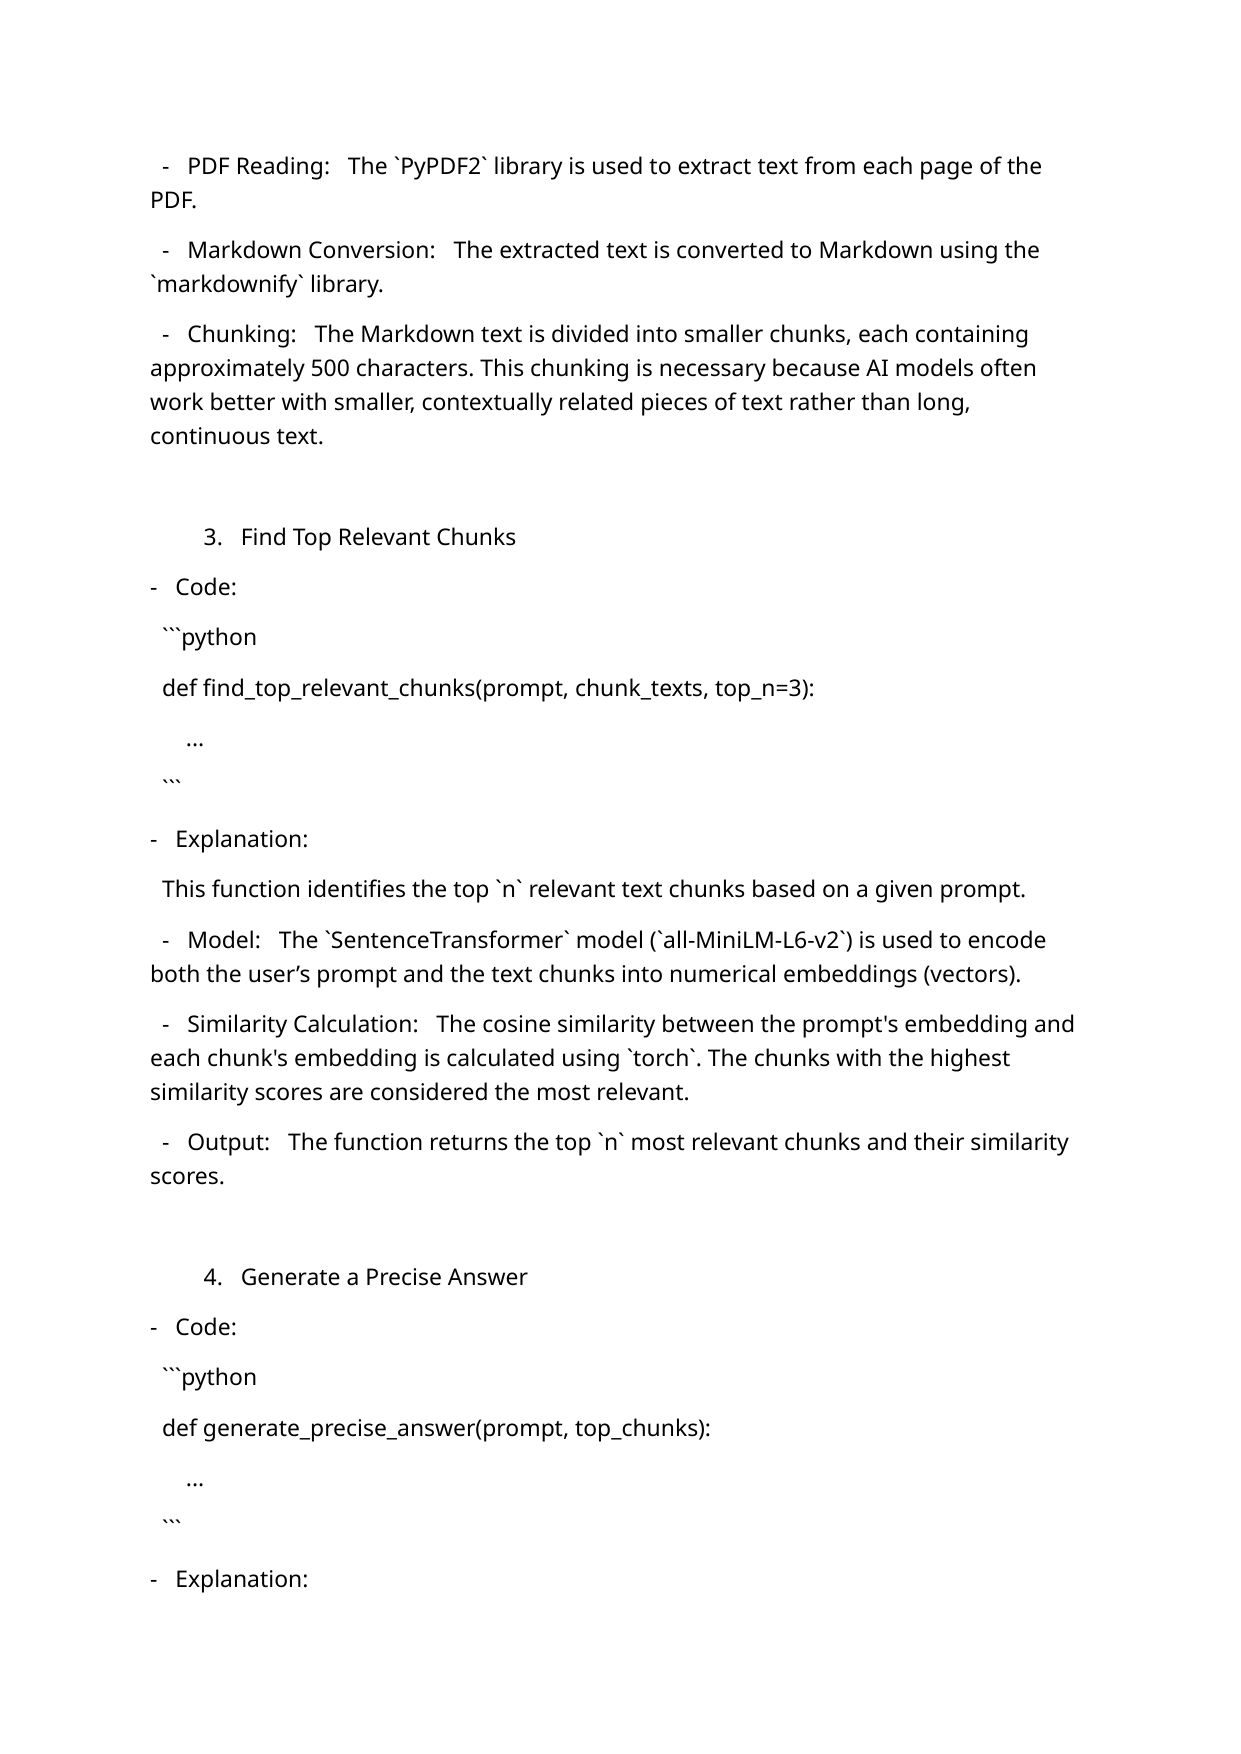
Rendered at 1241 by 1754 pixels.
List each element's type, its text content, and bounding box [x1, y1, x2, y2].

text ``` [150, 772, 1090, 804]
text ``` [150, 1512, 1090, 1544]
text - Code: [150, 1311, 1090, 1342]
text 4. Generate a Precise Answer [150, 1260, 1090, 1292]
text - Chunking: The Markdown text is divided into smaller chunks, each containing approximately 500 characters. This chunking is necessary because AI models often work better with smaller, contextually related pieces of text rather than long, continuous text. [150, 318, 1090, 451]
text ```python [150, 1361, 1090, 1392]
text 3. Find Top Relevant Chunks [150, 520, 1090, 552]
text def find_top_relevant_chunks(prompt, chunk_texts, top_n=3): [150, 672, 1090, 703]
text - PDF Reading: The `PyPDF2` library is used to extract text from each page of the PDF. [150, 150, 1090, 215]
text def generate_precise_answer(prompt, top_chunks): [150, 1412, 1090, 1443]
text - Model: The `SentenceTransformer` model (`all-MiniLM-L6-v2`) is used to encode both the user’s prompt and the text chunks into numerical embeddings (vectors). [150, 924, 1090, 989]
text - Output: The function returns the top `n` most relevant chunks and their similarity scores. [150, 1126, 1090, 1191]
text ```python [150, 621, 1090, 652]
text - Explanation: [150, 823, 1090, 854]
text ... [150, 722, 1090, 753]
text - Markdown Conversion: The extracted text is converted to Markdown using the `markdownify` library. [150, 234, 1090, 299]
text This function identifies the top `n` relevant text chunks based on a given prompt. [150, 873, 1090, 904]
text - Similarity Calculation: The cosine similarity between the prompt's embedding and each chunk's embedding is calculated using `torch`. The chunks with the highest similarity scores are considered the most relevant. [150, 1008, 1090, 1107]
text - Explanation: [150, 1563, 1090, 1594]
text - Code: [150, 571, 1090, 602]
text ... [150, 1462, 1090, 1493]
